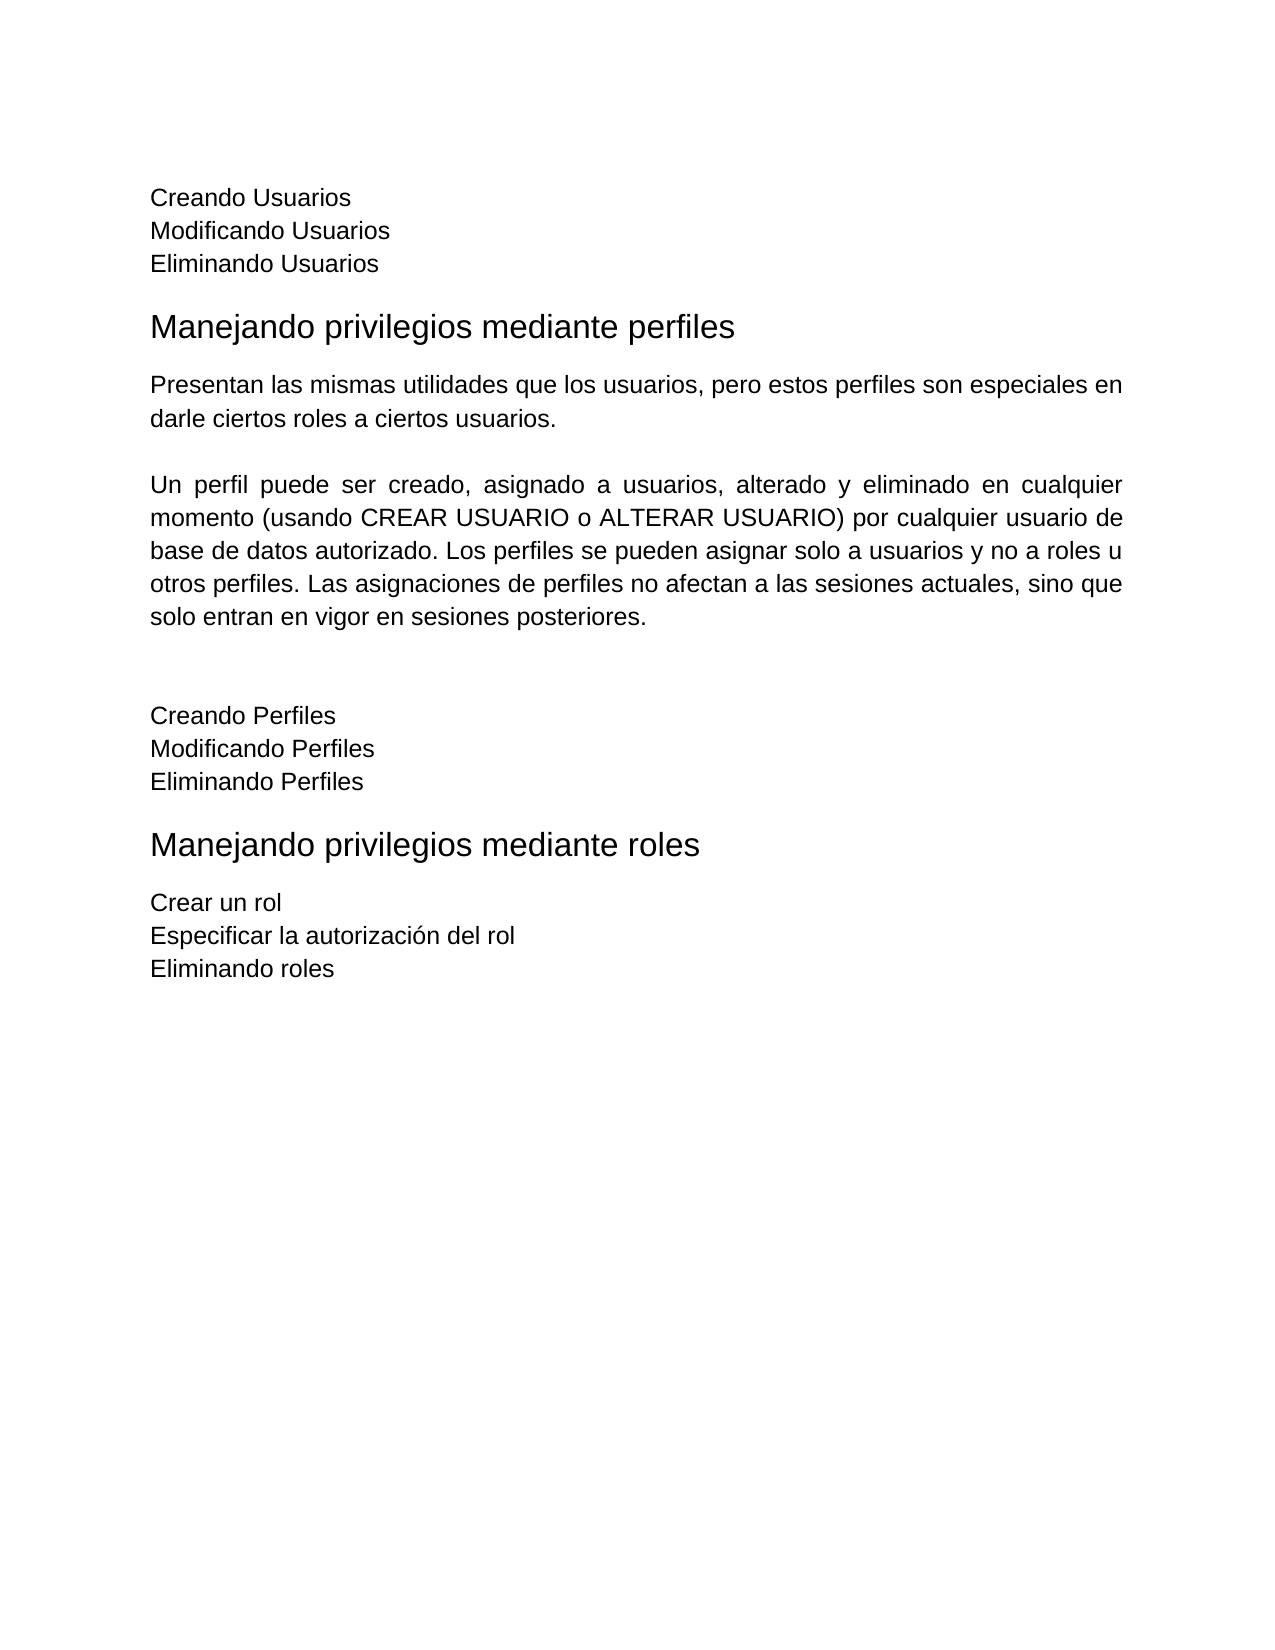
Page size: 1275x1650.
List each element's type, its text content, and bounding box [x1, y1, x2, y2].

subtitle Manejando privilegios mediante perfiles [150, 307, 1125, 346]
text Eliminando Perfiles [150, 767, 1125, 796]
text Eliminando roles [150, 954, 1125, 983]
text Creando Perfiles [150, 701, 1125, 729]
text Crear un rol [150, 888, 1125, 917]
text Un perfil puede ser creado, asignado a usuarios, alterado y eliminado en cualquier momento (usando CREAR USUARIO o ALTERAR USUARIO) por cualquier usuario de base de datos autorizado. Los perfiles se pueden asignar solo a usuarios y no a roles u otros perfiles. Las asignaciones de perfiles no afectan a las sesiones actuales, sino que solo entran en vigor en sesiones posteriores. [150, 469, 1125, 630]
text Eliminando Usuarios [150, 249, 1125, 278]
text Modificando Perfiles [150, 734, 1125, 762]
text Especificar la autorización del rol [150, 921, 1125, 950]
text Modificando Usuarios [150, 216, 1125, 245]
subtitle Manejando privilegios mediante roles [150, 825, 1125, 863]
text Creando Usuarios [150, 183, 1125, 212]
text Presentan las mismas utilidades que los usuarios, pero estos perfiles son especiales en darle ciertos roles a ciertos usuarios. [150, 371, 1125, 432]
